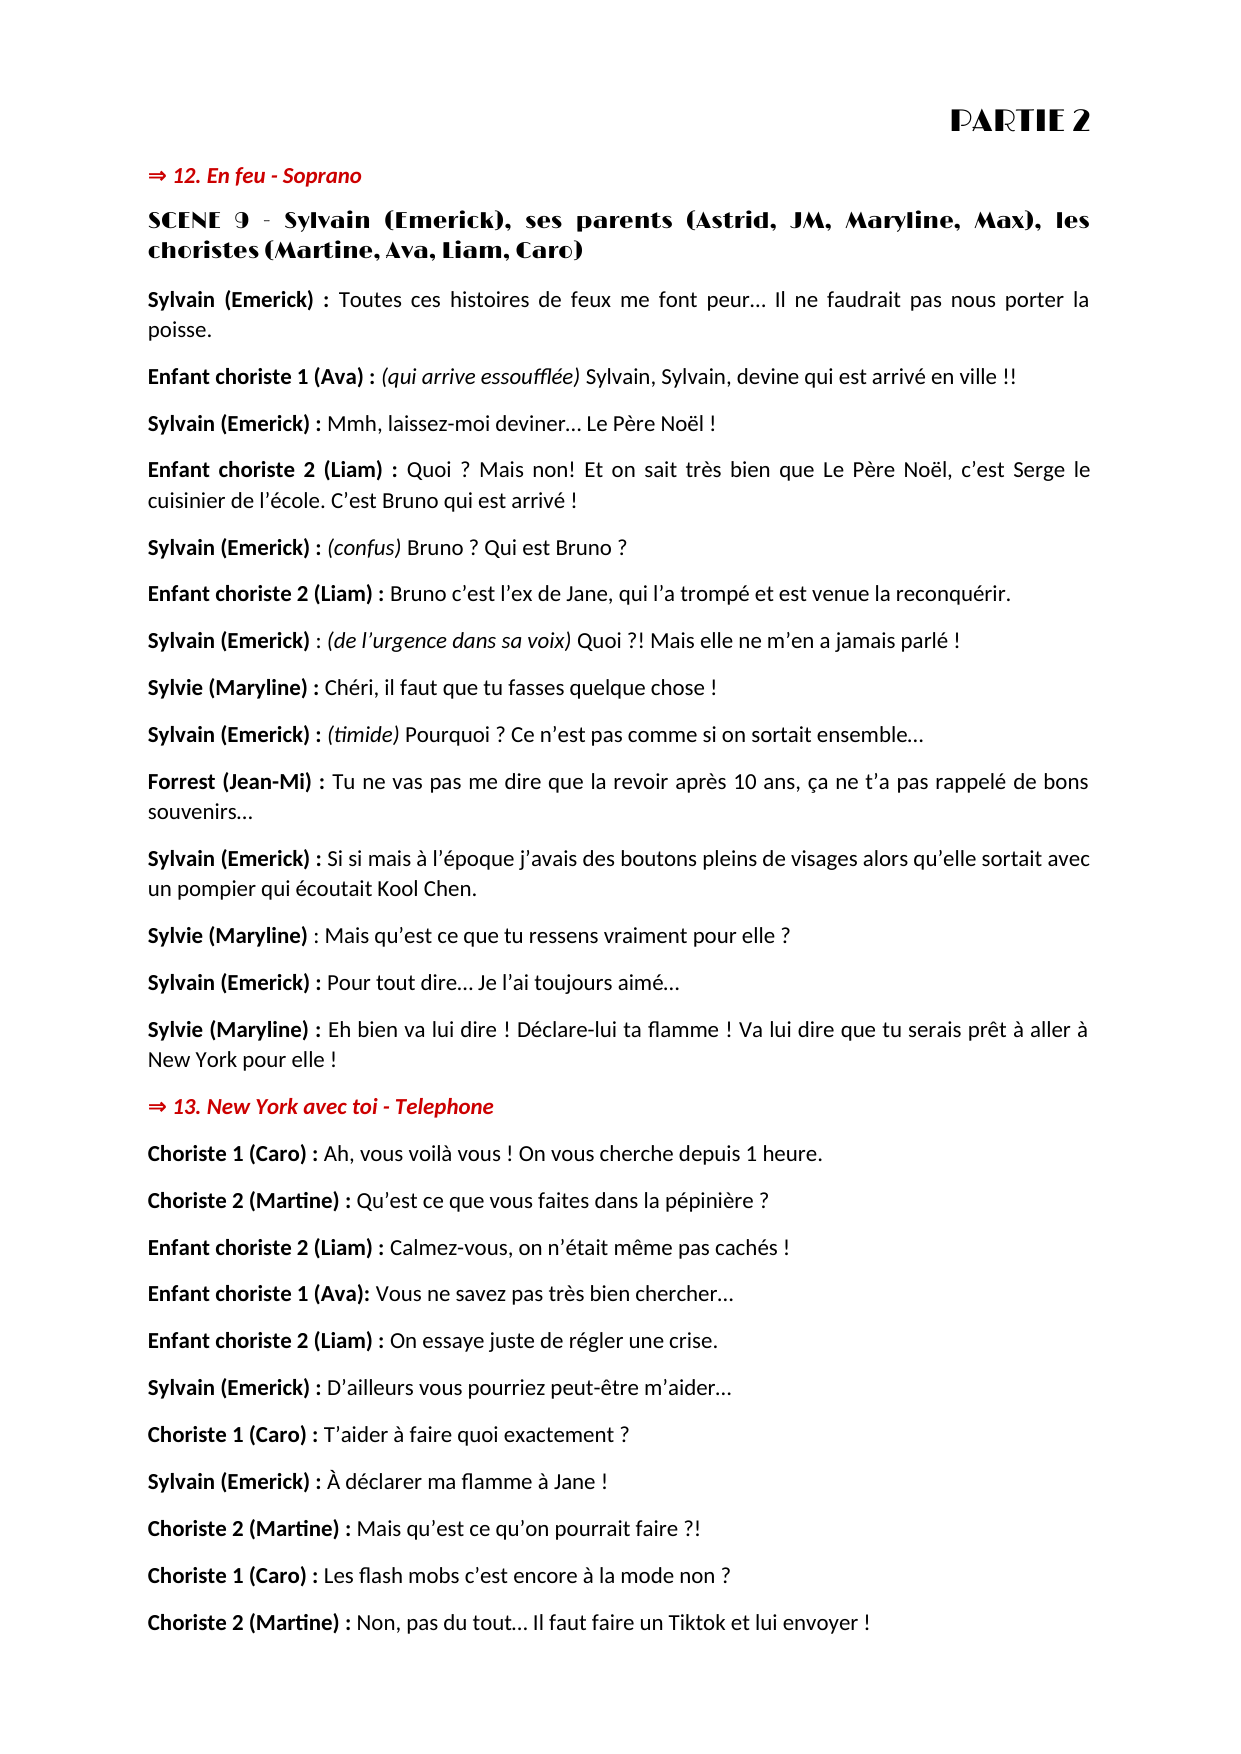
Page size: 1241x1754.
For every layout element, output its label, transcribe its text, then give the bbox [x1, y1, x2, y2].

text Forrest (Jean-Mi) : Tu ne vas pas me dire que la revoir après 10 ans, ça ne t’a pas rappelé de bons souvenirs… [148, 767, 1091, 825]
text Sylvain (Emerick) : Si si mais à l’époque j’avais des boutons pleins de visages alors qu’elle sortait avec un pompier qui écoutait Kool Chen. [148, 844, 1091, 902]
text Choriste 1 (Caro) : Ah, vous voilà vous ! On vous cherche depuis 1 heure. [148, 1139, 1091, 1167]
text Sylvain (Emerick) : (timide) Pourquoi ? Ce n’est pas comme si on sortait ensemble… [148, 720, 1091, 748]
text Enfant choriste 2 (Liam) : Bruno c’est l’ex de Jane, qui l’a trompé et est venue la reconquérir. [148, 579, 1091, 608]
text Enfant choriste 2 (Liam) : On essaye juste de régler une crise. [148, 1326, 1091, 1354]
subtitle ⇒ 12. En feu - Soprano [148, 161, 1091, 189]
text Enfant choriste 2 (Liam) : Quoi ? Mais non! Et on sait très bien que Le Père Noël, c’est Serge le cuisinier de l’école. C’est Bruno qui est arrivé ! [148, 456, 1091, 514]
subtitle PARTIE 2 [148, 103, 1091, 141]
text Sylvain (Emerick) : Toutes ces histoires de feux me font peur… Il ne faudrait pas nous porter la poisse. [148, 285, 1091, 343]
text Sylvie (Maryline) : Mais qu’est ce que tu ressens vraiment pour elle ? [148, 921, 1091, 949]
text Sylvain (Emerick) : À déclarer ma flamme à Jane ! [148, 1467, 1091, 1495]
text Sylvain (Emerick) : Pour tout dire… Je l’ai toujours aimé… [148, 968, 1091, 996]
text Choriste 1 (Caro) : T’aider à faire quoi exactement ? [148, 1420, 1091, 1448]
text Enfant choriste 2 (Liam) : Calmez-vous, on n’était même pas cachés ! [148, 1233, 1091, 1261]
text Choriste 2 (Martine) : Non, pas du tout… Il faut faire un Tiktok et lui envoyer ! [148, 1608, 1091, 1636]
text Choriste 1 (Caro) : Les flash mobs c’est encore à la mode non ? [148, 1561, 1091, 1589]
text Sylvain (Emerick) : (de l’urgence dans sa voix) Quoi ?! Mais elle ne m’en a jamais parlé ! [148, 626, 1091, 654]
text Choriste 2 (Martine) : Qu’est ce que vous faites dans la pépinière ? [148, 1186, 1091, 1214]
text Enfant choriste 1 (Ava): Vous ne savez pas très bien chercher… [148, 1279, 1091, 1308]
text Sylvie (Maryline) : Eh bien va lui dire ! Déclare-lui ta flamme ! Va lui dire que tu serais prêt à aller à New York pour elle ! [148, 1015, 1091, 1073]
subtitle SCENE 9 - Sylvain (Emerick), ses parents (Astrid, JM, Maryline, Max), les choristes (Martine, Ava, Liam, Caro) [148, 208, 1091, 266]
text Enfant choriste 1 (Ava) : (qui arrive essoufflée) Sylvain, Sylvain, devine qui est arrivé en ville !! [148, 362, 1091, 390]
text Sylvain (Emerick) : Mmh, laissez-moi deviner… Le Père Noël ! [148, 409, 1091, 437]
subtitle ⇒ 13. New York avec toi - Telephone [148, 1092, 1091, 1120]
text Sylvie (Maryline) : Chéri, il faut que tu fasses quelque chose ! [148, 673, 1091, 701]
text Choriste 2 (Martine) : Mais qu’est ce qu’on pourrait faire ?! [148, 1514, 1091, 1542]
text Sylvain (Emerick) : D’ailleurs vous pourriez peut-être m’aider… [148, 1373, 1091, 1401]
text Sylvain (Emerick) : (confus) Bruno ? Qui est Bruno ? [148, 533, 1091, 561]
